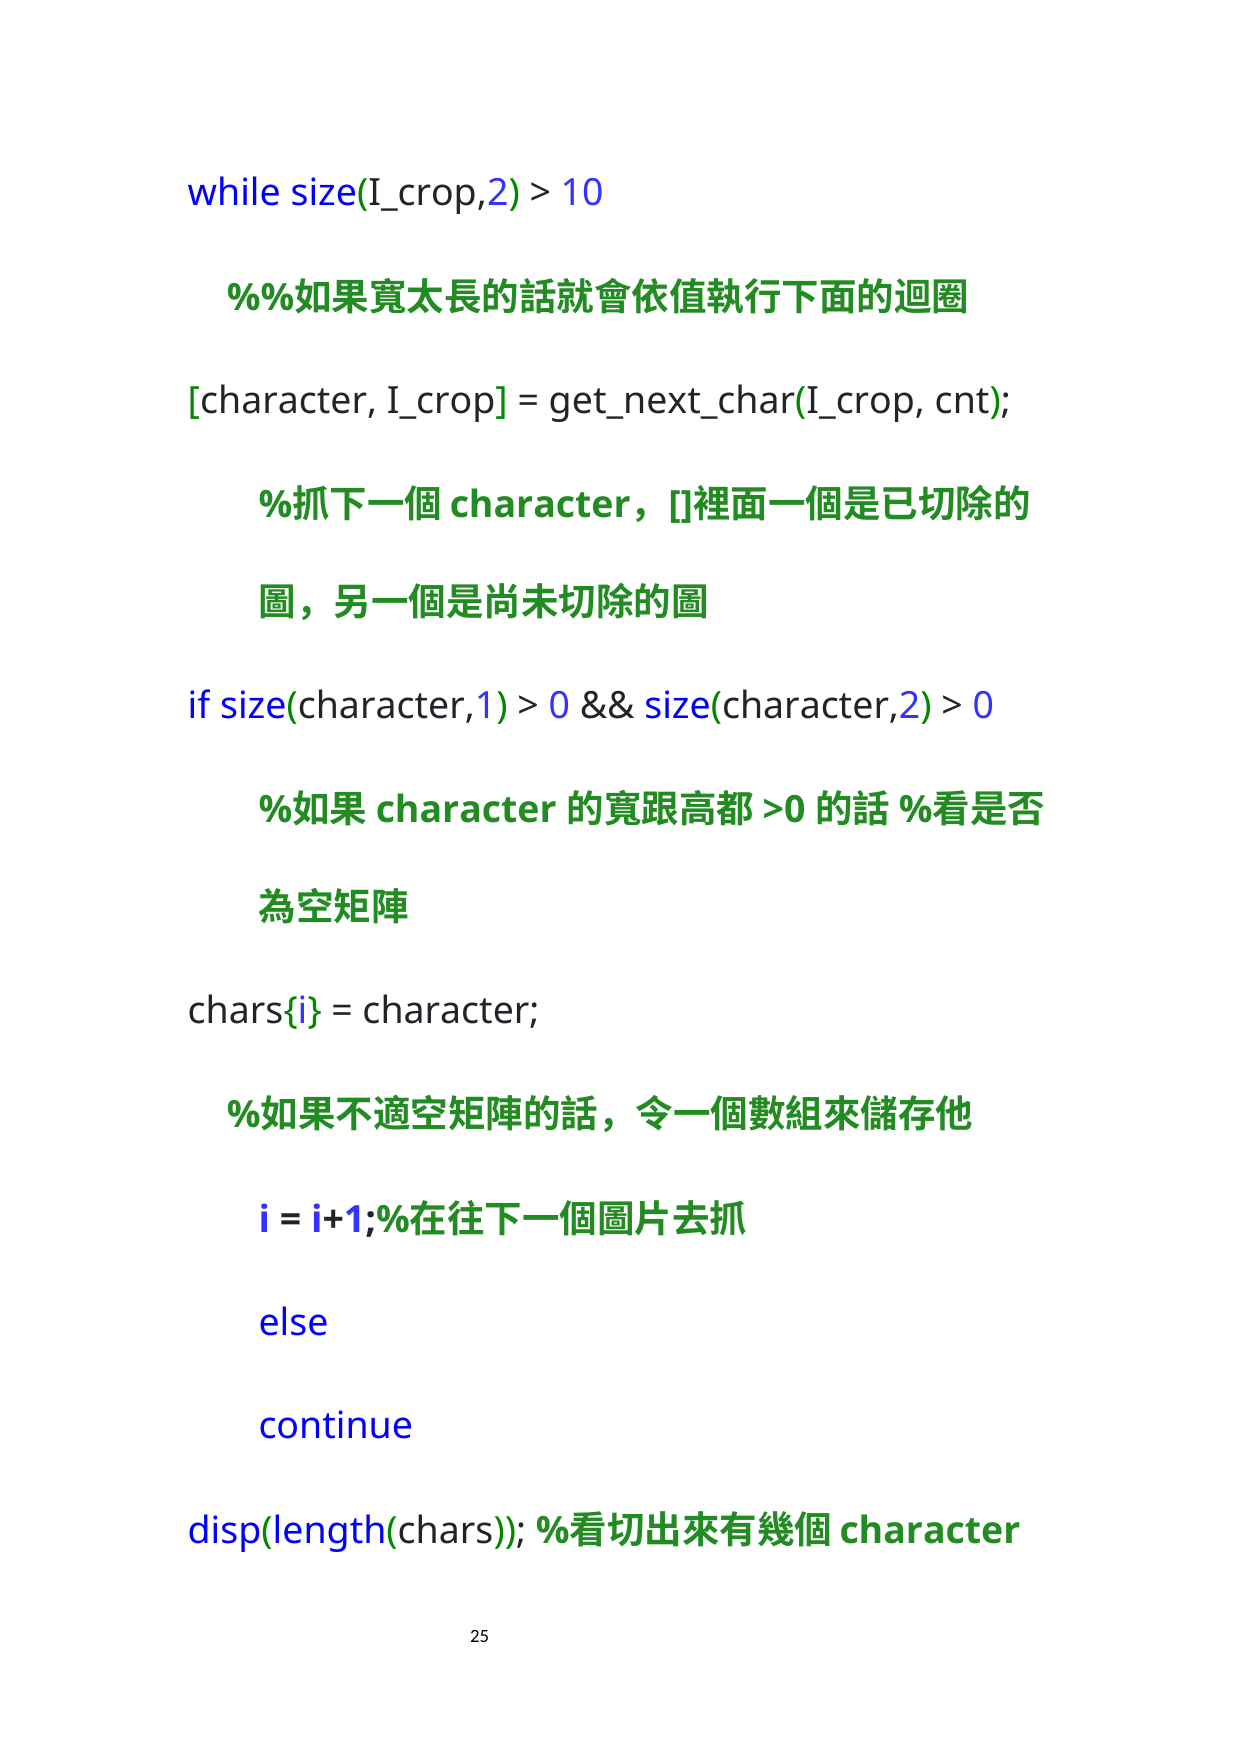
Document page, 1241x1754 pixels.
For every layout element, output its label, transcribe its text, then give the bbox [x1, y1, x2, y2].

text %抓下一個character，[]裡面一個是已切除的圖，另一個是尚未切除的圖 [258, 469, 1053, 631]
text chars{i} = character; [187, 976, 1053, 1041]
text while size(I_crop,2) > 10 [187, 158, 1053, 223]
text %如果 character 的寬跟高都 >0 的話 %看是否為空矩陣 [258, 774, 1053, 937]
text %如果不適空矩陣的話，令一個數組來儲存他 [187, 1079, 1053, 1144]
text %%如果寬太長的話就會依值執行下面的迴圈 [187, 261, 1053, 326]
text else [258, 1288, 1053, 1353]
text if size(character,1) > 0 && size(character,2) > 0 [187, 671, 1053, 736]
text disp(length(chars)); %看切出來有幾個character [187, 1494, 1053, 1559]
text [character, I_crop] = get_next_char(I_crop, cnt); [187, 366, 1053, 431]
text i = i+1;%在往下一個圖片去抓 [258, 1184, 1053, 1249]
text continue [258, 1392, 1053, 1457]
